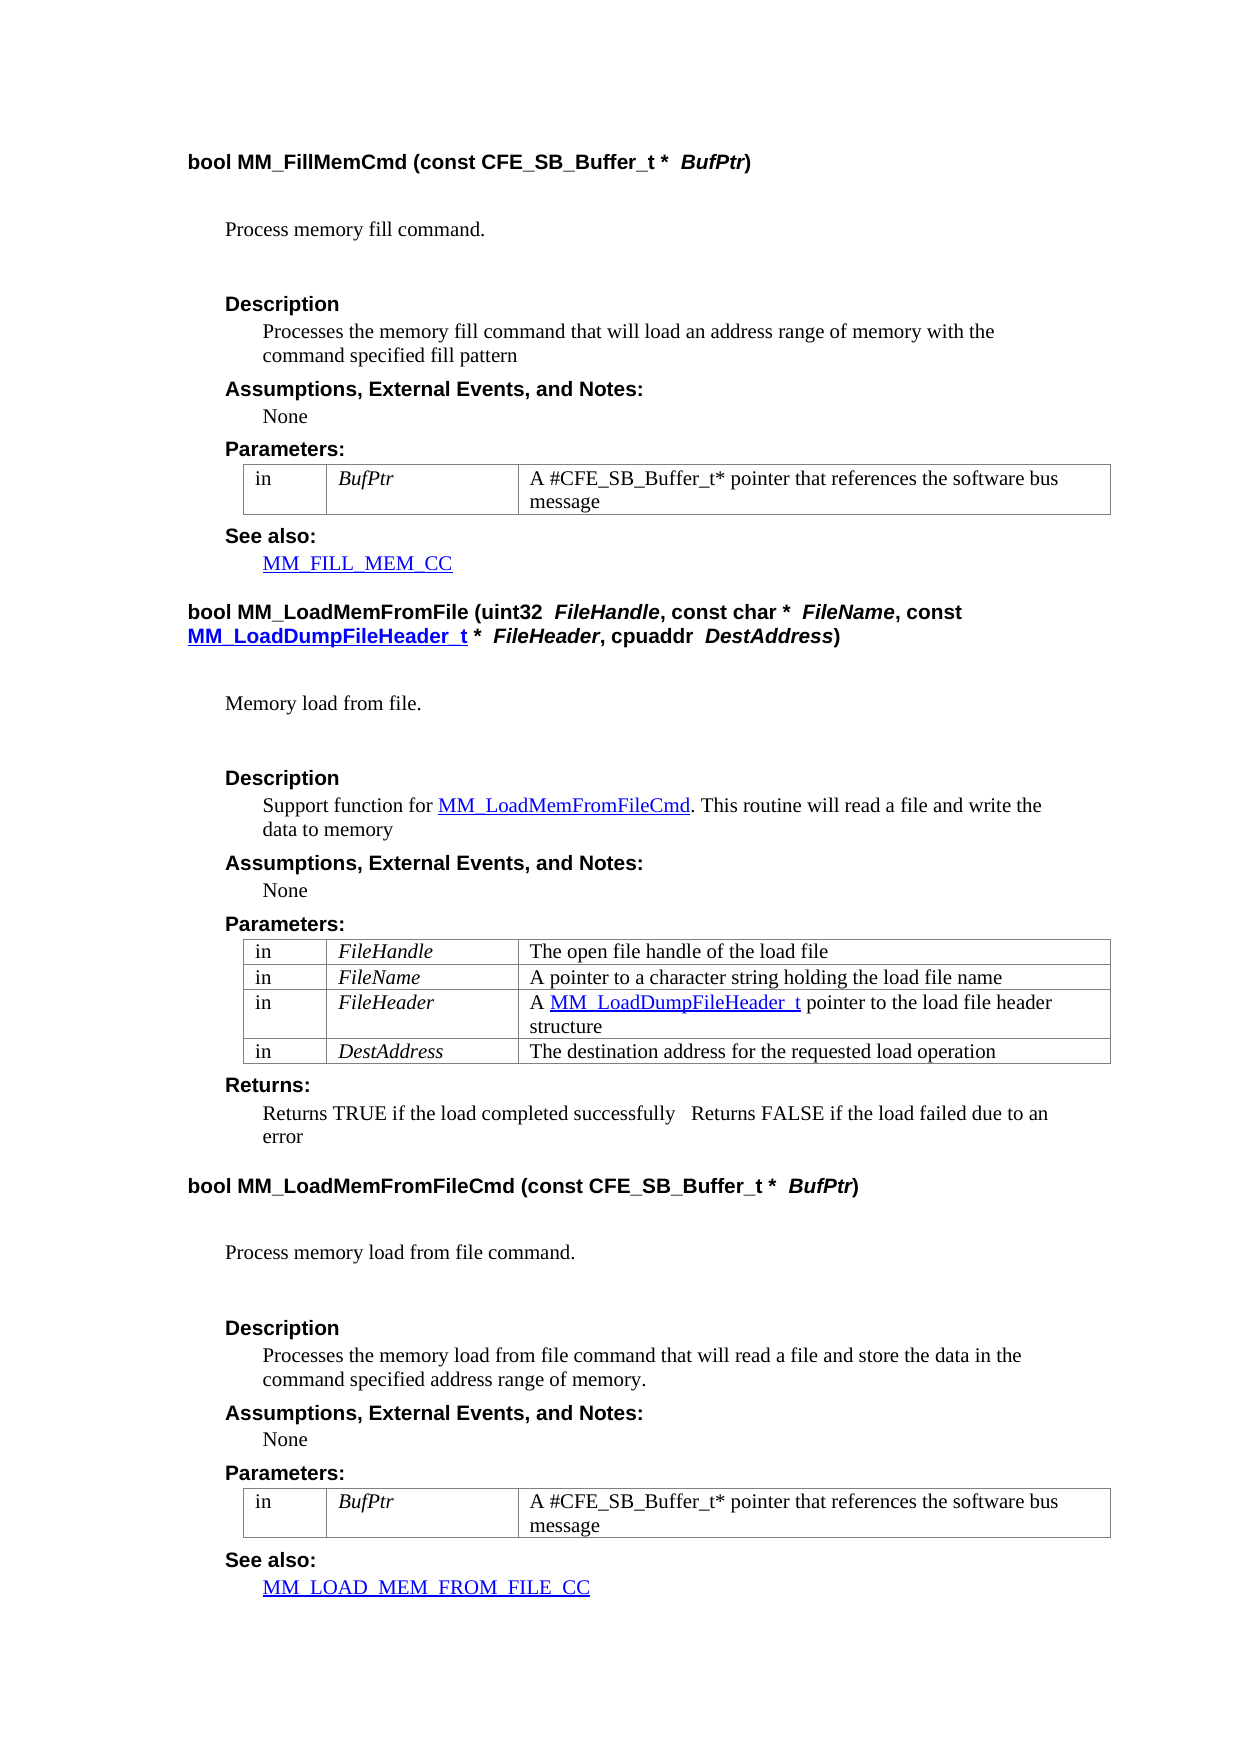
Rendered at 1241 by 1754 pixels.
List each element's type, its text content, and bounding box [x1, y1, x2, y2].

text Processes the memory fill command that will load an address range of memory with the command specified fill pattern [262, 319, 1053, 367]
subtitle Assumptions, External Events, and Notes: [225, 377, 1053, 401]
text None [262, 878, 1053, 902]
subtitle bool MM_FillMemCmd (const CFE_SB_Buffer_t * BufPtr) [187, 150, 1053, 174]
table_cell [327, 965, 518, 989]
subtitle bool MM_LoadMemFromFileCmd (const CFE_SB_Buffer_t * BufPtr) [187, 1173, 1053, 1197]
subtitle See also: [225, 1547, 1053, 1571]
text None [262, 404, 1053, 428]
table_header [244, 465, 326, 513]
subtitle Returns: [225, 1073, 1053, 1097]
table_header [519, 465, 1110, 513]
subtitle Assumptions, External Events, and Notes: [225, 851, 1053, 875]
subtitle Description [225, 766, 1053, 790]
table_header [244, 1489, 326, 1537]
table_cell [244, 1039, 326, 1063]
text None [262, 1427, 1053, 1451]
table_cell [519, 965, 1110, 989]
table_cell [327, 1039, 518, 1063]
subtitle Description [225, 292, 1053, 316]
subtitle Description [225, 1316, 1053, 1340]
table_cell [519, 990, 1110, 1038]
text MM_FILL_MEM_CC [262, 551, 1053, 575]
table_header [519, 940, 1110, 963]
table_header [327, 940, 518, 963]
list Process memory load from file command. [225, 1240, 1053, 1264]
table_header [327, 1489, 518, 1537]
list Memory load from file. [225, 691, 1053, 715]
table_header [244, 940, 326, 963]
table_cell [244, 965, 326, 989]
subtitle Parameters: [225, 911, 1053, 935]
list Process memory fill command. [225, 217, 1053, 241]
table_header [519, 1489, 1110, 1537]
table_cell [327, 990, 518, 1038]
subtitle bool MM_LoadMemFromFile (uint32 FileHandle, const char * FileName, const MM_LoadDumpFileHeader_t * FileHeader, cpuaddr DestAddress) [187, 600, 1053, 648]
subtitle Parameters: [225, 437, 1053, 461]
text Support function for MM_LoadMemFromFileCmd. This routine will read a file and write the data to memory [262, 793, 1053, 841]
text Returns TRUE if the load completed successfully Returns FALSE if the load failed due to an error [262, 1100, 1053, 1148]
subtitle Assumptions, External Events, and Notes: [225, 1400, 1053, 1424]
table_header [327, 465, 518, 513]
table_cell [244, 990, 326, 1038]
subtitle Parameters: [225, 1461, 1053, 1485]
text Processes the memory load from file command that will read a file and store the data in the command specified address range of memory. [262, 1343, 1053, 1391]
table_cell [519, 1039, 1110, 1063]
subtitle See also: [225, 524, 1053, 548]
text MM_LOAD_MEM_FROM_FILE_CC [262, 1574, 1053, 1599]
